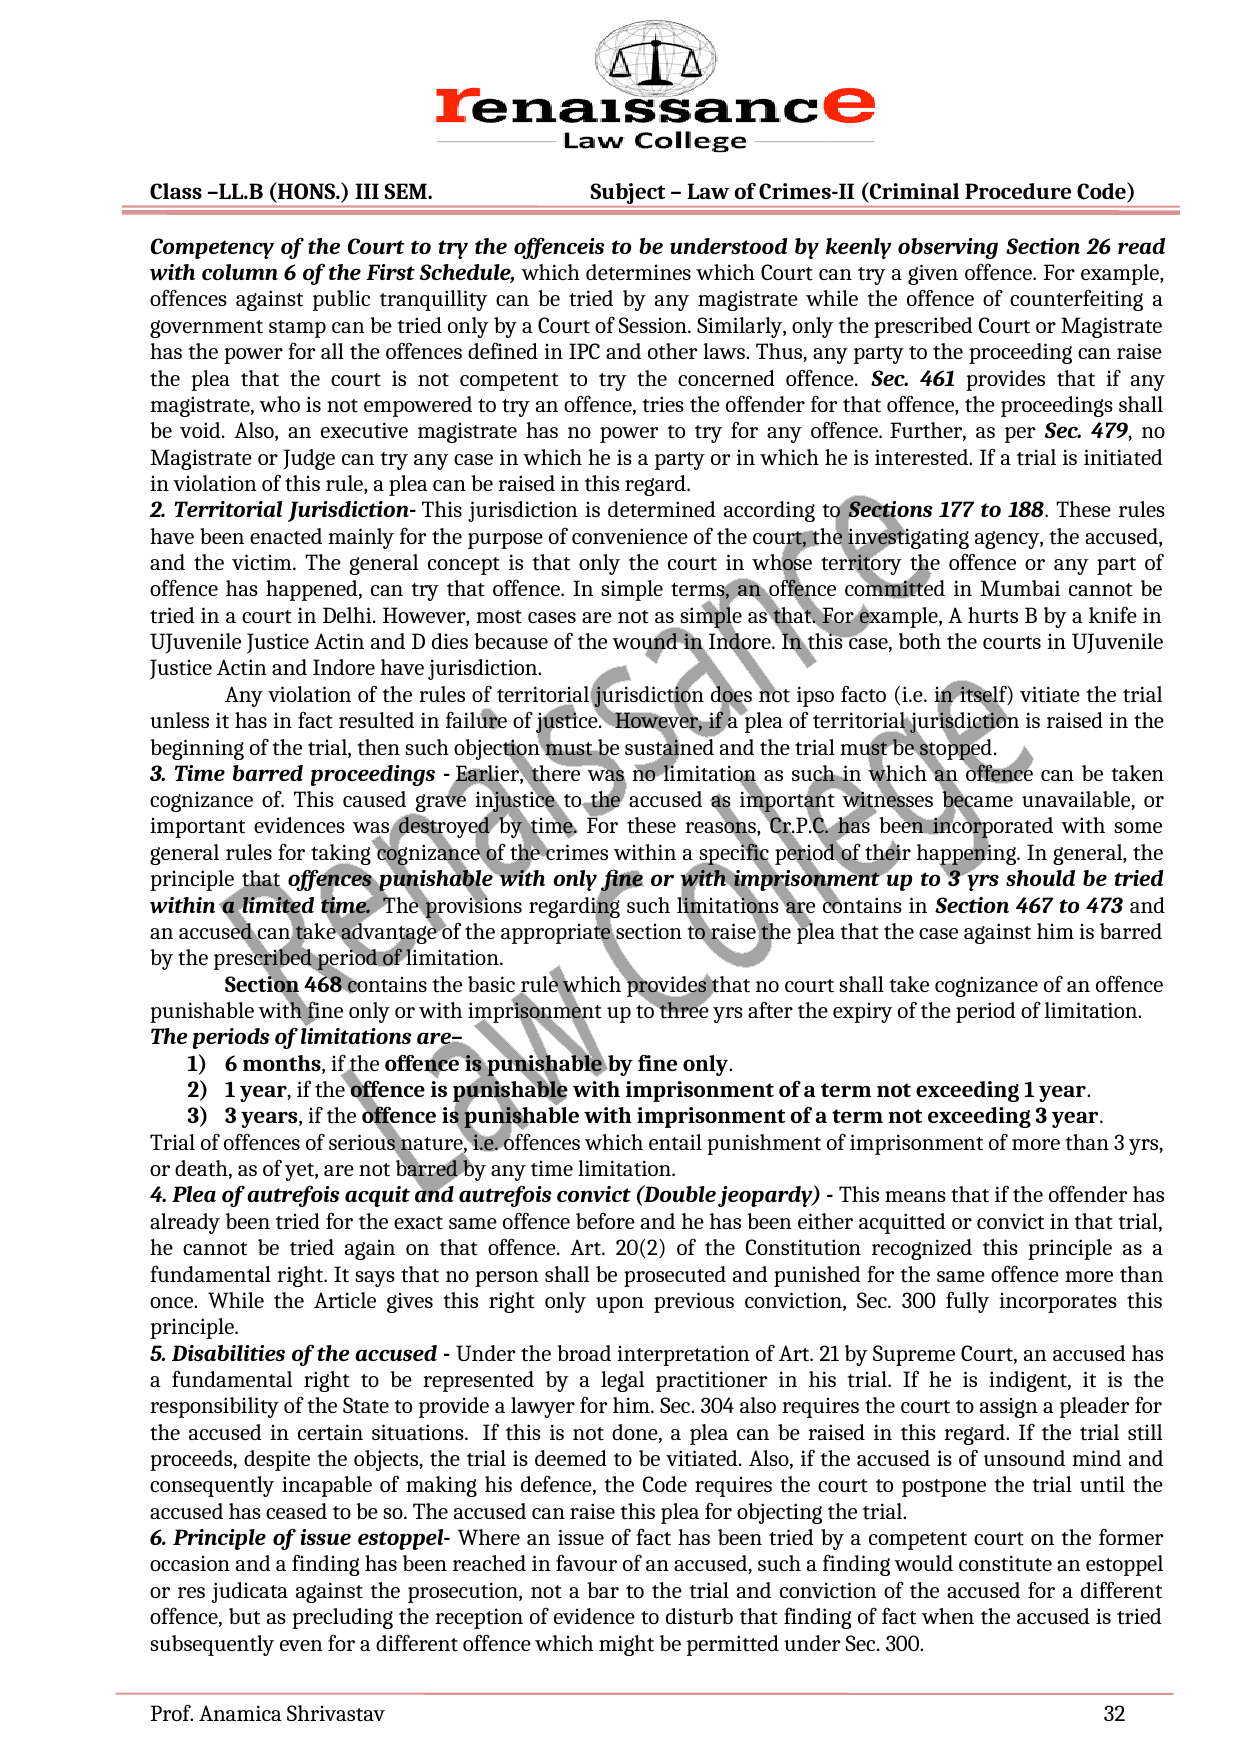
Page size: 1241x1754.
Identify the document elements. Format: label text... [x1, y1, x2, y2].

text Any violation of the rules of territorial jurisdiction does not ipso facto (i.e. in itself) vitiate the trial unless it has in fact resulted in failure of justice. However, if a plea of territorial jurisdiction is raised in the beginning of the trial, then such objection must be sustained and the trial must be stopped. [150, 682, 1165, 761]
text 5. Disabilities of the accused - Under the broad interpretation of Art. 21 by Supreme Court, an accused has a fundamental right to be represented by a legal practitioner in his trial. If he is indigent, it is the responsibility of the State to provide a lawyer for him. Sec. 304 also requires the court to assign a pleader for the accused in certain situations. If this is not done, a plea can be raised in this regard. If the trial still proceeds, despite the objects, the trial is deemed to be vitiated. Also, if the accused is of unsound mind and consequently incapable of making his defence, the Code requires the court to postpone the trial until the accused has ceased to be so. The accused can raise this plea for objecting the trial. [150, 1340, 1165, 1525]
list 1 year, if the offence is punishable with imprisonment of a term not exceeding 1 year. [187, 1077, 1165, 1103]
text Competency of the Court to try the offenceis to be understood by keenly observing Section 26 read with column 6 of the First Schedule, which determines which Court can try a given offence. For example, offences against public tranquillity can be tried by any magistrate while the offence of counterfeiting a government stamp can be tried only by a Court of Session. Similarly, only the prescribed Court or Magistrate has the power for all the offences defined in IPC and other laws. Thus, any party to the proceeding can raise the plea that the court is not competent to try the concerned offence. Sec. 461 provides that if any magistrate, who is not empowered to try an offence, tries the offender for that offence, the proceedings shall be void. Also, an executive magistrate has no power to try for any offence. Further, as per Sec. 479, no Magistrate or Judge can try any case in which he is a party or in which he is interested. If a trial is initiated in violation of this rule, a plea can be raised in this regard. [150, 233, 1165, 497]
text 6. Principle of issue estoppel- Where an issue of fact has been tried by a competent court on the former occasion and a finding has been reached in favour of an accused, such a finding would constitute an estoppel or res judicata against the prosecution, not a bar to the trial and conviction of the accused for a different offence, but as precluding the reception of evidence to disturb that finding of fact when the accused is tried subsequently even for a different offence which might be permitted under Sec. 300. [150, 1525, 1165, 1657]
text 3. Time barred proceedings - Earlier, there was no limitation as such in which an offence can be taken cognizance of. This caused grave injustice to the accused as important witnesses became unavailable, or important evidences was destroyed by time. For these reasons, Cr.P.C. has been incorporated with some general rules for taking cognizance of the crimes within a specific period of their happening. In general, the principle that offences punishable with only fine or with imprisonment up to 3 yrs should be tried within a limited time. The provisions regarding such limitations are contains in Section 467 to 473 and an accused can take advantage of the appropriate section to raise the plea that the case against him is barred by the prescribed period of limitation. [150, 761, 1165, 971]
text Trial of offences of serious nature, i.e. offences which entail punishment of imprisonment of more than 3 yrs, or death, as of yet, are not barred by any time limitation. [150, 1129, 1165, 1182]
list 3 years, if the offence is punishable with imprisonment of a term not exceeding 3 year. [187, 1103, 1165, 1129]
text 2. Territorial Jurisdiction- This jurisdiction is determined according to Sections 177 to 188. These rules have been enacted mainly for the purpose of convenience of the court, the investigating agency, the accused, and the victim. The general concept is that only the court in whose territory the offence or any part of offence has happened, can try that offence. In simple terms, an offence committed in Mumbai cannot be tried in a court in Delhi. However, most cases are not as simple as that. For example, A hurts B by a knife in UJuvenile Justice Actin and D dies because of the wound in Indore. In this case, both the courts in UJuvenile Justice Actin and Indore have jurisdiction. [150, 497, 1165, 682]
text The periods of limitations are– [150, 1024, 1165, 1051]
text 4. Plea of autrefois acquit and autrefois convict (Double jeopardy) - This means that if the offender has already been tried for the exact same offence before and he has been either acquitted or convict in that trial, he cannot be tried again on that offence. Art. 20(2) of the Constitution recognized this principle as a fundamental right. It says that no person shall be prosecuted and punished for the same offence more than once. While the Article gives this right only upon previous conviction, Sec. 300 fully incorporates this principle. [150, 1182, 1165, 1340]
text Section 468 contains the basic rule which provides that no court shall take cognizance of an offence punishable with fine only or with imprisonment up to three yrs after the expiry of the period of limitation. [150, 971, 1165, 1024]
picture [412, 18, 903, 153]
list 6 months, if the offence is punishable by fine only. [187, 1051, 1165, 1077]
